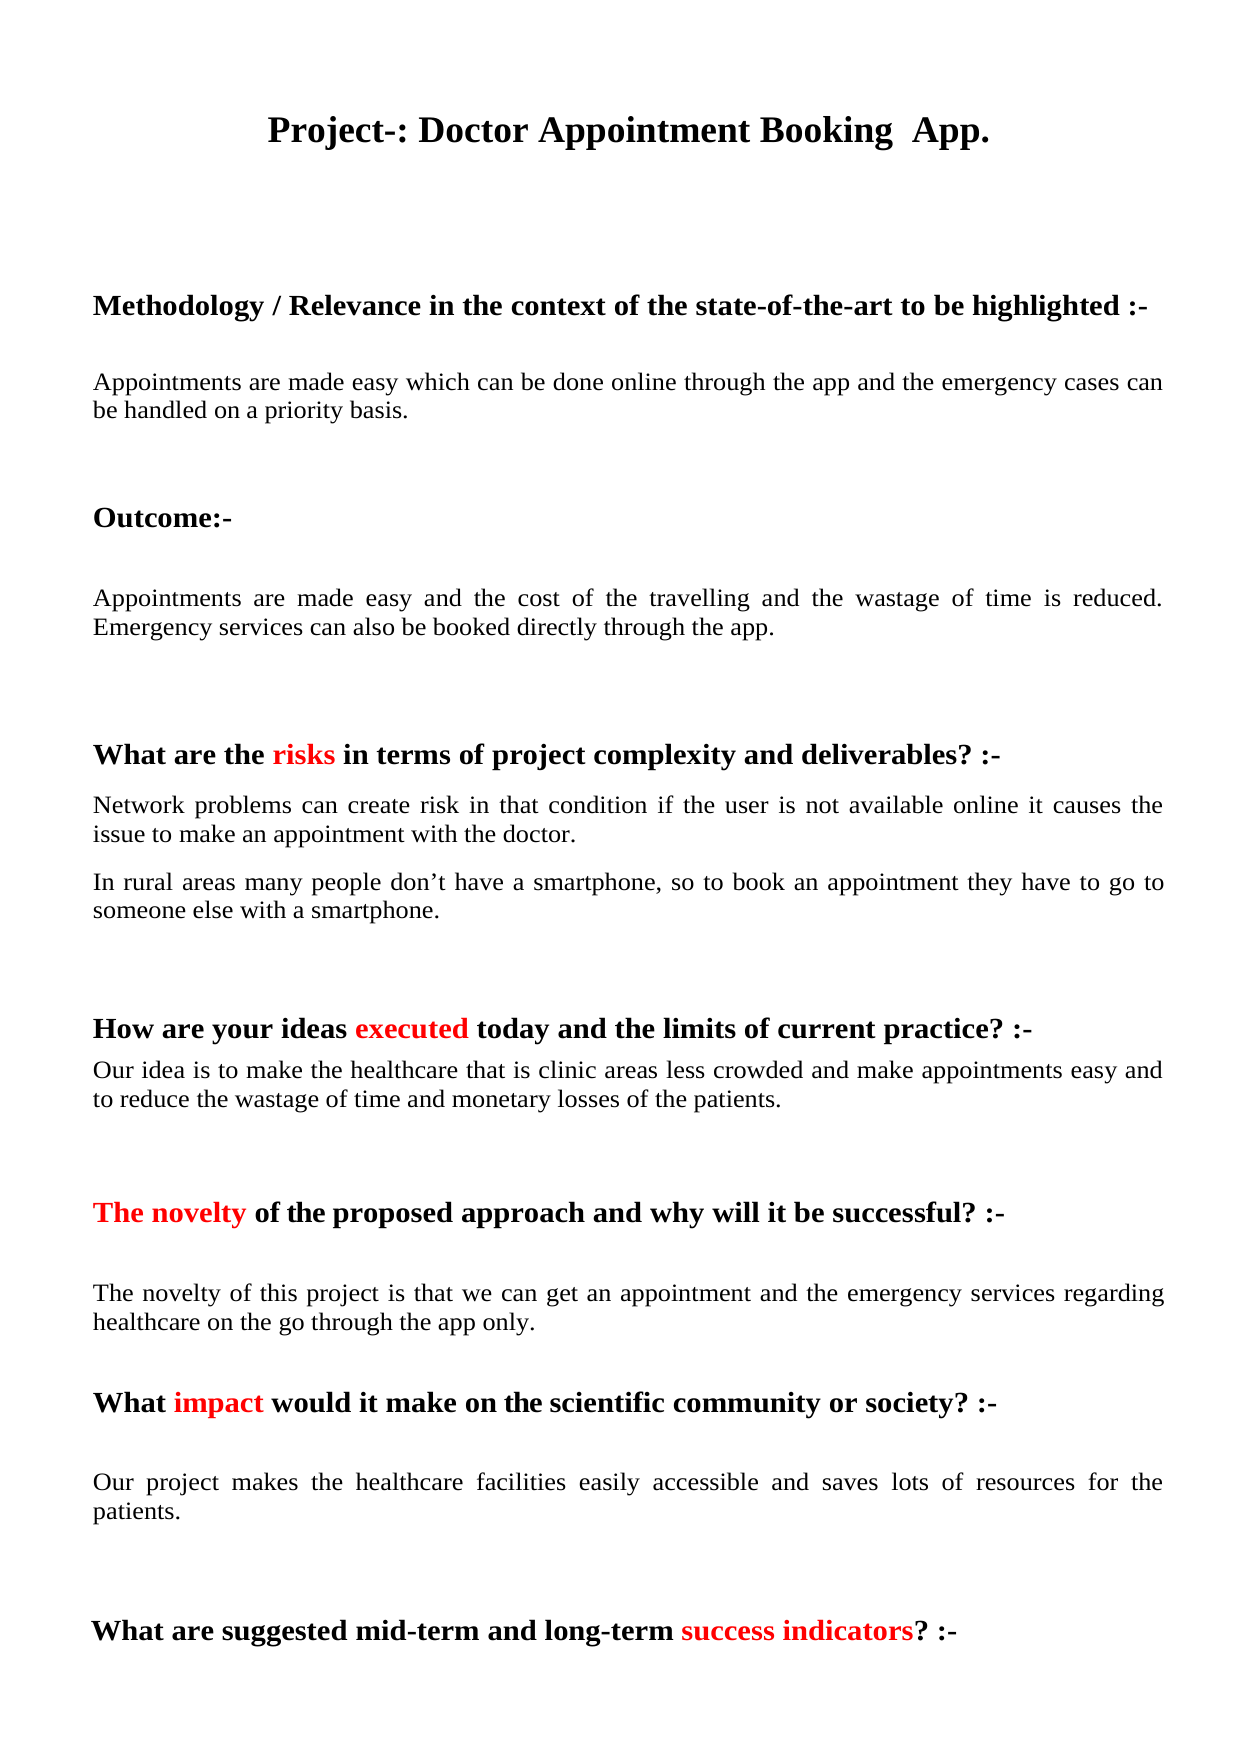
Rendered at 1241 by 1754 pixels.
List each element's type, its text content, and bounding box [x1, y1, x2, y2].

text The novelty of the proposed approach and why will it be successful? :- [93, 1196, 1165, 1229]
text Our project makes the healthcare facilities easily accessible and saves lots of resources for the patients. [93, 1467, 1165, 1525]
text What are the risks in terms of project complexity and deliverables? :- [93, 737, 1165, 771]
text Our idea is to make the healthcare that is clinic areas less crowded and make appointments easy and to reduce the wastage of time and monetary losses of the patients. [93, 1055, 1165, 1113]
text What are suggested mid-term and long-term success indicators? :- [91, 1613, 1165, 1646]
text Appointments are made easy which can be done online through the app and the emergency cases can be handled on a priority basis. [93, 367, 1165, 424]
text Project-: Doctor Appointment Booking App. [75, 107, 1165, 150]
text What impact would it make on the scientific community or society? :- [93, 1385, 1165, 1418]
text The novelty of this project is that we can get an appointment and the emergency services regarding healthcare on the go through the app only. [93, 1278, 1165, 1336]
text Appointments are made easy and the cost of the travelling and the wastage of time is reduced. Emergency services can also be booked directly through the app. [93, 583, 1165, 641]
text Network problems can create risk in that condition if the user is not available online it causes the issue to make an appointment with the doctor. [93, 790, 1165, 848]
text How are your ideas executed today and the limits of current practice? :- [93, 1011, 1165, 1045]
text Outcome:- [93, 500, 1165, 534]
text In rural areas many people don’t have a smartphone, so to book an appointment they have to go to someone else with a smartphone. [93, 867, 1165, 924]
text Methodology / Relevance in the context of the state-of-the-art to be highlighted :- [93, 288, 1165, 322]
